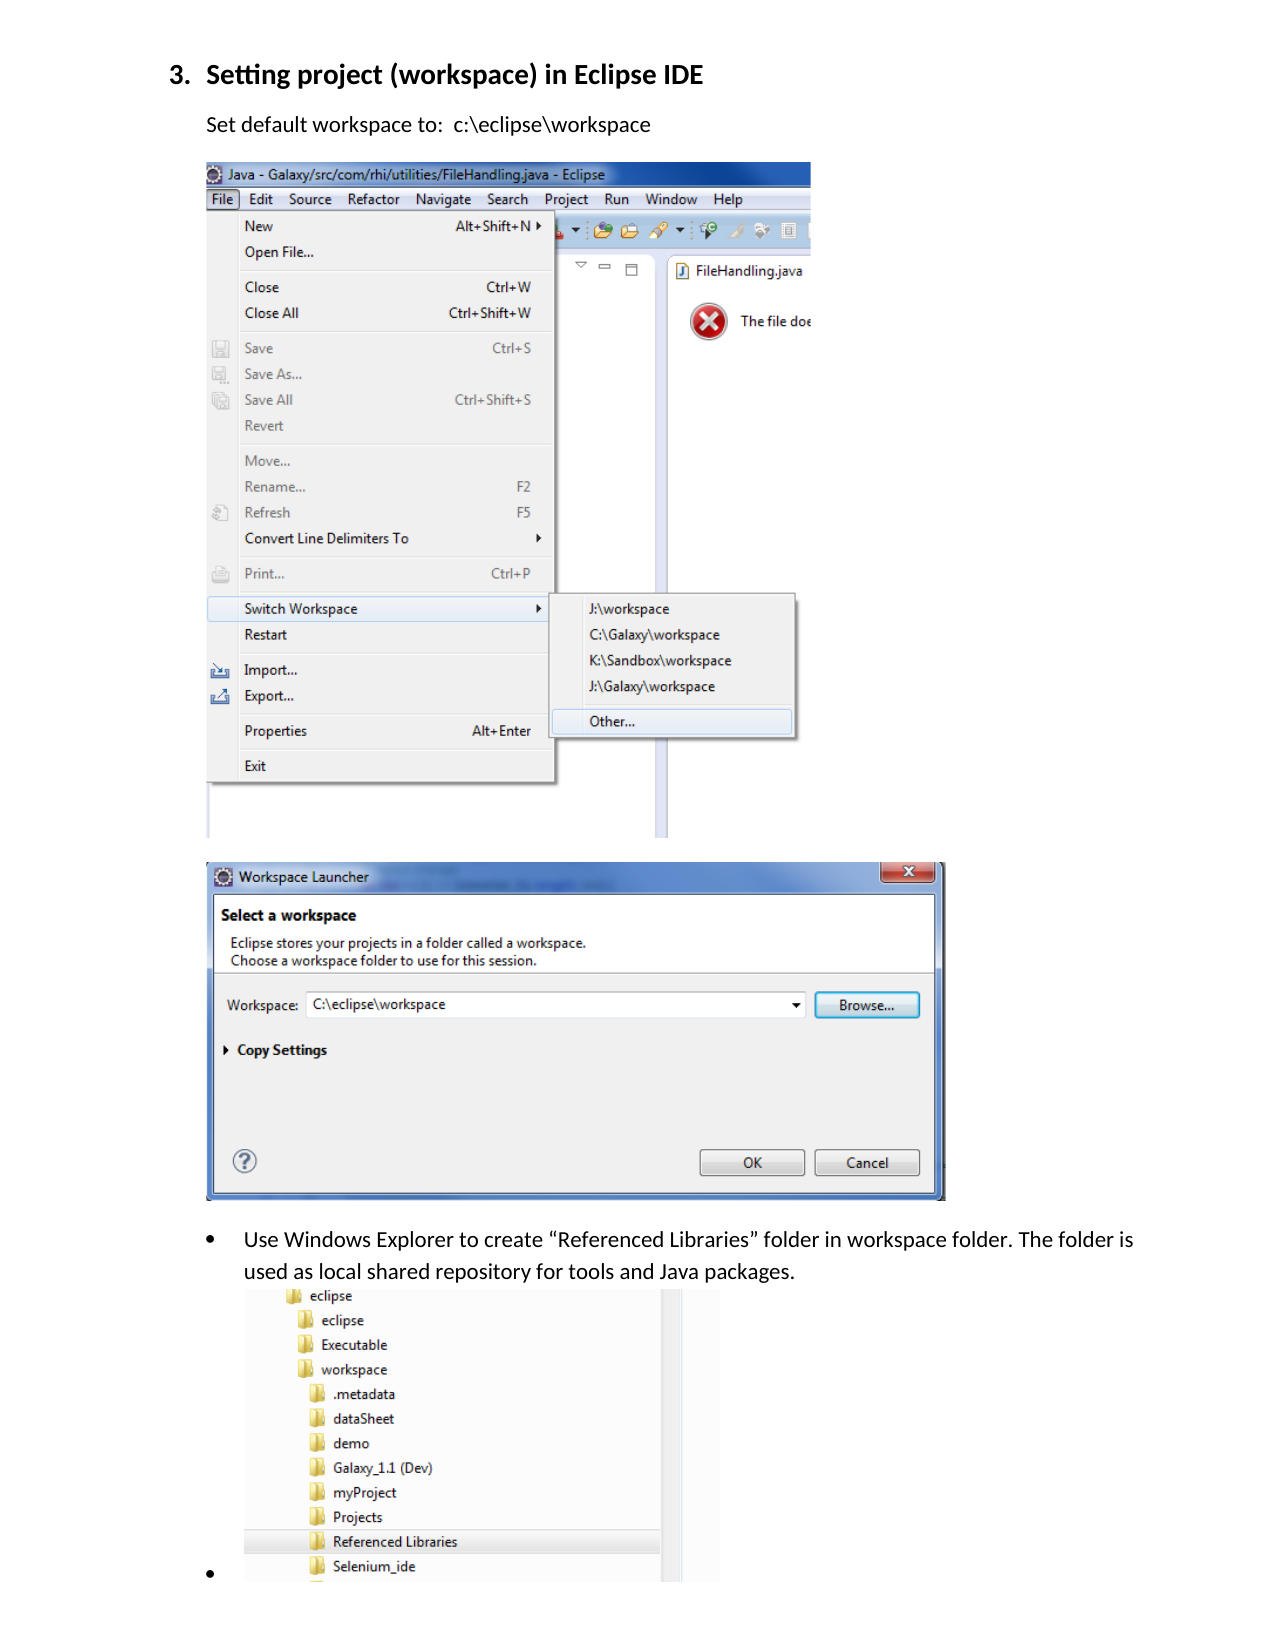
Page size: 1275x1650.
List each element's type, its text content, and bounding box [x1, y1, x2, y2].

picture [206, 162, 811, 838]
picture [243, 1289, 721, 1582]
text Set default workspace to: c:\eclipse\workspace [206, 110, 1153, 138]
picture [206, 862, 946, 1201]
list Use Windows Explorer to create “Referenced Libraries” folder in workspace folder. The folder is used as local shared repository for tools and Java packages. [206, 1225, 1153, 1285]
subtitle Setting project (workspace) in Eclipse IDE [169, 56, 1153, 92]
